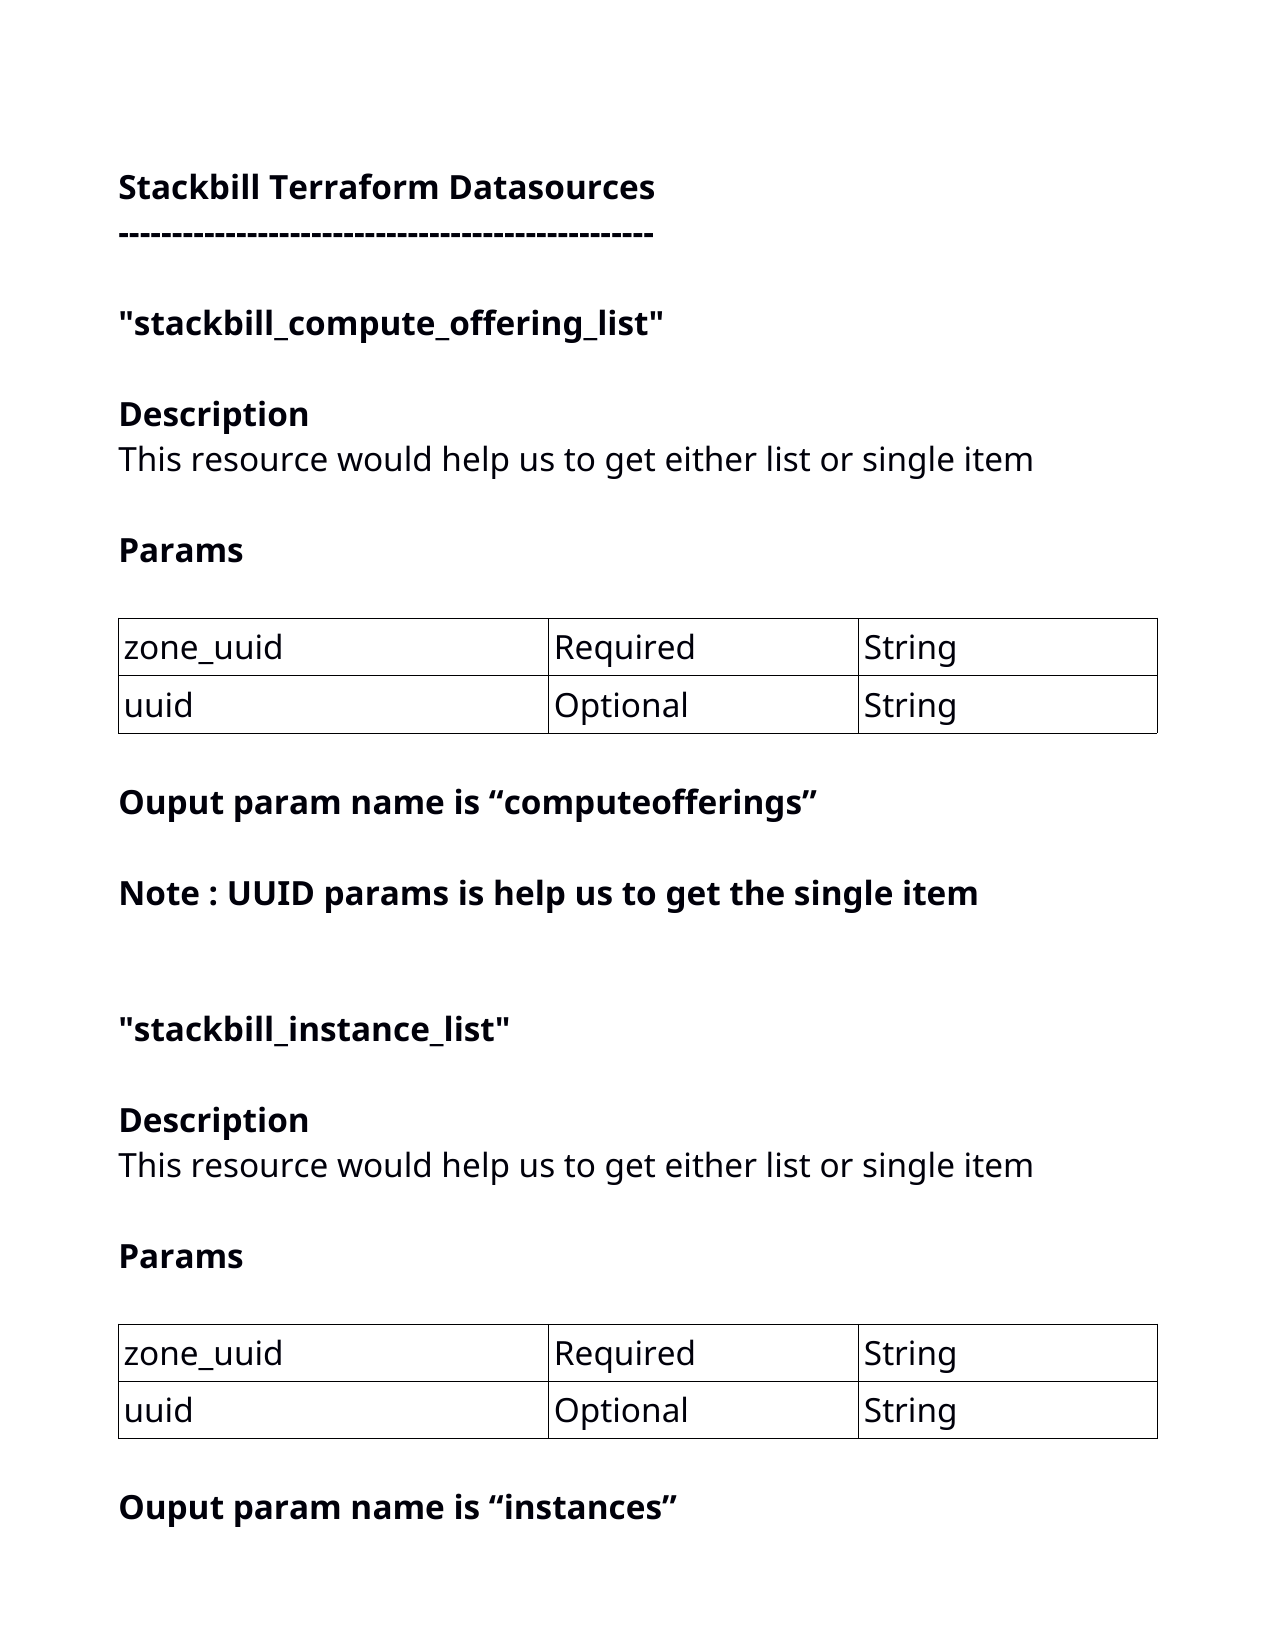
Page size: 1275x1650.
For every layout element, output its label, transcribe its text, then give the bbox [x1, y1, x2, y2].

text This resource would help us to get either list or single item [118, 436, 1157, 481]
text Description [118, 1096, 1157, 1142]
table_cell String [859, 676, 1157, 732]
table_header Required [549, 1325, 858, 1381]
table_cell uuid [119, 676, 548, 732]
table_cell Optional [549, 676, 858, 732]
text Ouput param name is “computeofferings” [118, 778, 1157, 824]
text Params [118, 1233, 1157, 1278]
text "stackbill_instance_list" [118, 1006, 1157, 1051]
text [118, 1142, 1157, 1187]
table_header String [859, 1325, 1157, 1381]
table_header zone_uuid [119, 1325, 548, 1381]
text Description [118, 391, 1157, 436]
text Params [118, 527, 1157, 572]
text Stackbill Terraform Datasources [118, 163, 1157, 209]
table_header Required [549, 619, 858, 675]
table_cell uuid [119, 1382, 548, 1438]
table_header zone_uuid [119, 619, 548, 675]
text Ouput param name is “instances” [118, 1484, 1157, 1529]
table_header String [859, 619, 1157, 675]
table_cell Optional [549, 1382, 858, 1438]
text Note : UUID params is help us to get the single item [118, 869, 1157, 915]
text -------------------------------------------------- [118, 209, 1157, 254]
text "stackbill_compute_offering_list" [118, 300, 1157, 345]
table_cell String [859, 1382, 1157, 1438]
